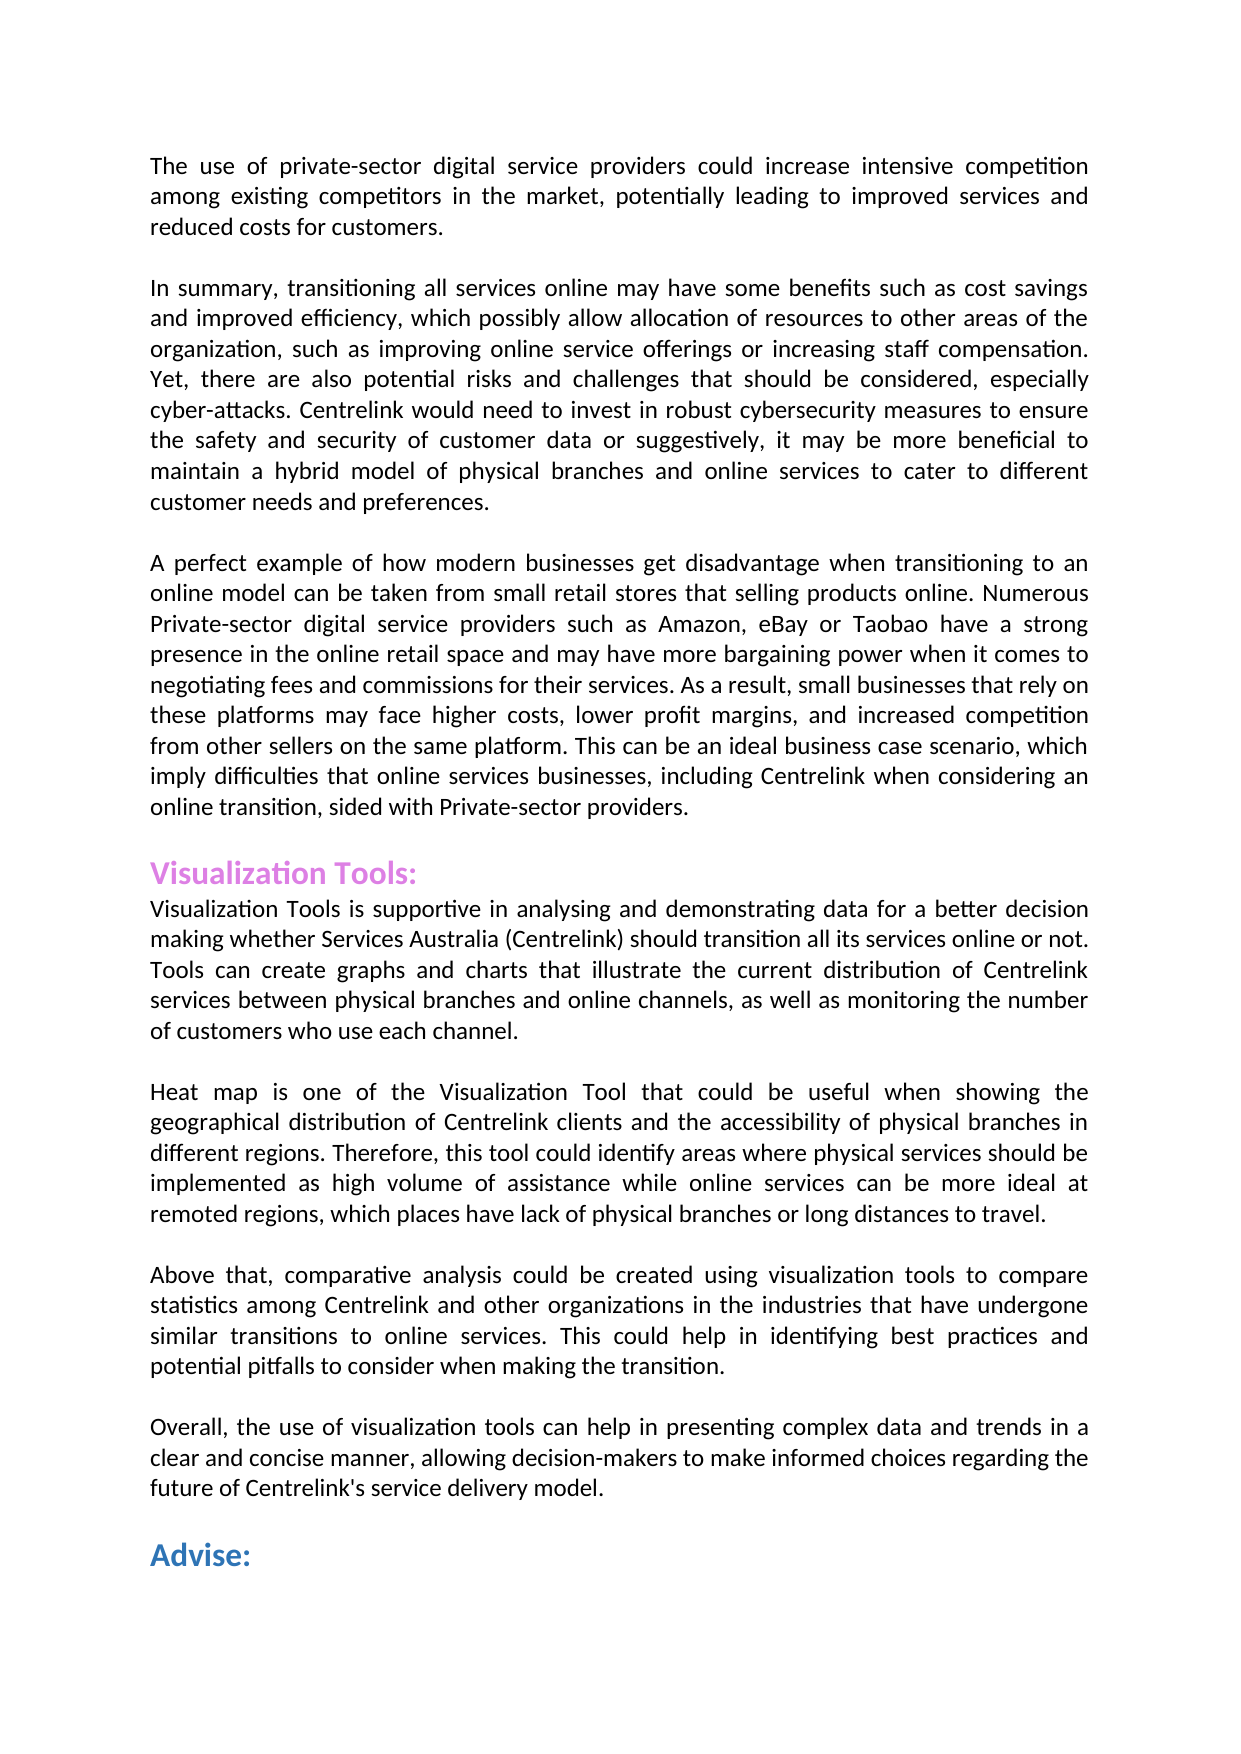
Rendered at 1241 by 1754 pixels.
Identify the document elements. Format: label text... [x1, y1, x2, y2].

text A perfect example of how modern businesses get disadvantage when transitioning to an online model can be taken from small retail stores that selling products online. Numerous Private-sector digital service providers such as Amazon, eBay or Taobao have a strong presence in the online retail space and may have more bargaining power when it comes to negotiating fees and commissions for their services. As a result, small businesses that rely on these platforms may face higher costs, lower profit margins, and increased competition from other sellers on the same platform. This can be an ideal business case scenario, which imply difficulties that online services businesses, including Centrelink when considering an online transition, sided with Private-sector providers. [150, 547, 1090, 821]
text The use of private-sector digital service providers could increase intensive competition among existing competitors in the market, potentially leading to improved services and reduced costs for customers. [150, 150, 1090, 242]
text Visualization Tools: [150, 852, 1090, 893]
text Heat map is one of the Visualization Tool that could be useful when showing the geographical distribution of Centrelink clients and the accessibility of physical branches in different regions. Therefore, this tool could identify areas where physical services should be implemented as high volume of assistance while online services can be more ideal at remoted regions, which places have lack of physical branches or long distances to travel. [150, 1076, 1090, 1228]
text Above that, comparative analysis could be created using visualization tools to compare statistics among Centrelink and other organizations in the industries that have undergone similar transitions to online services. This could help in identifying best practices and potential pitfalls to consider when making the transition. [150, 1259, 1090, 1381]
text Advise: [150, 1534, 1090, 1574]
text In summary, transitioning all services online may have some benefits such as cost savings and improved efficiency, which possibly allow allocation of resources to other areas of the organization, such as improving online service offerings or increasing staff compensation. Yet, there are also potential risks and challenges that should be considered, especially cyber-attacks. Centrelink would need to invest in robust cybersecurity measures to ensure the safety and security of customer data or suggestively, it may be more beneficial to maintain a hybrid model of physical branches and online services to cater to different customer needs and preferences. [150, 272, 1090, 516]
text Overall, the use of visualization tools can help in presenting complex data and trends in a clear and concise manner, allowing decision-makers to make informed choices regarding the future of Centrelink's service delivery model. [150, 1412, 1090, 1503]
text Visualization Tools is supportive in analysing and demonstrating data for a better decision making whether Services Australia (Centrelink) should transition all its services online or not. Tools can create graphs and charts that illustrate the current distribution of Centrelink services between physical branches and online channels, as well as monitoring the number of customers who use each channel. [150, 893, 1090, 1045]
